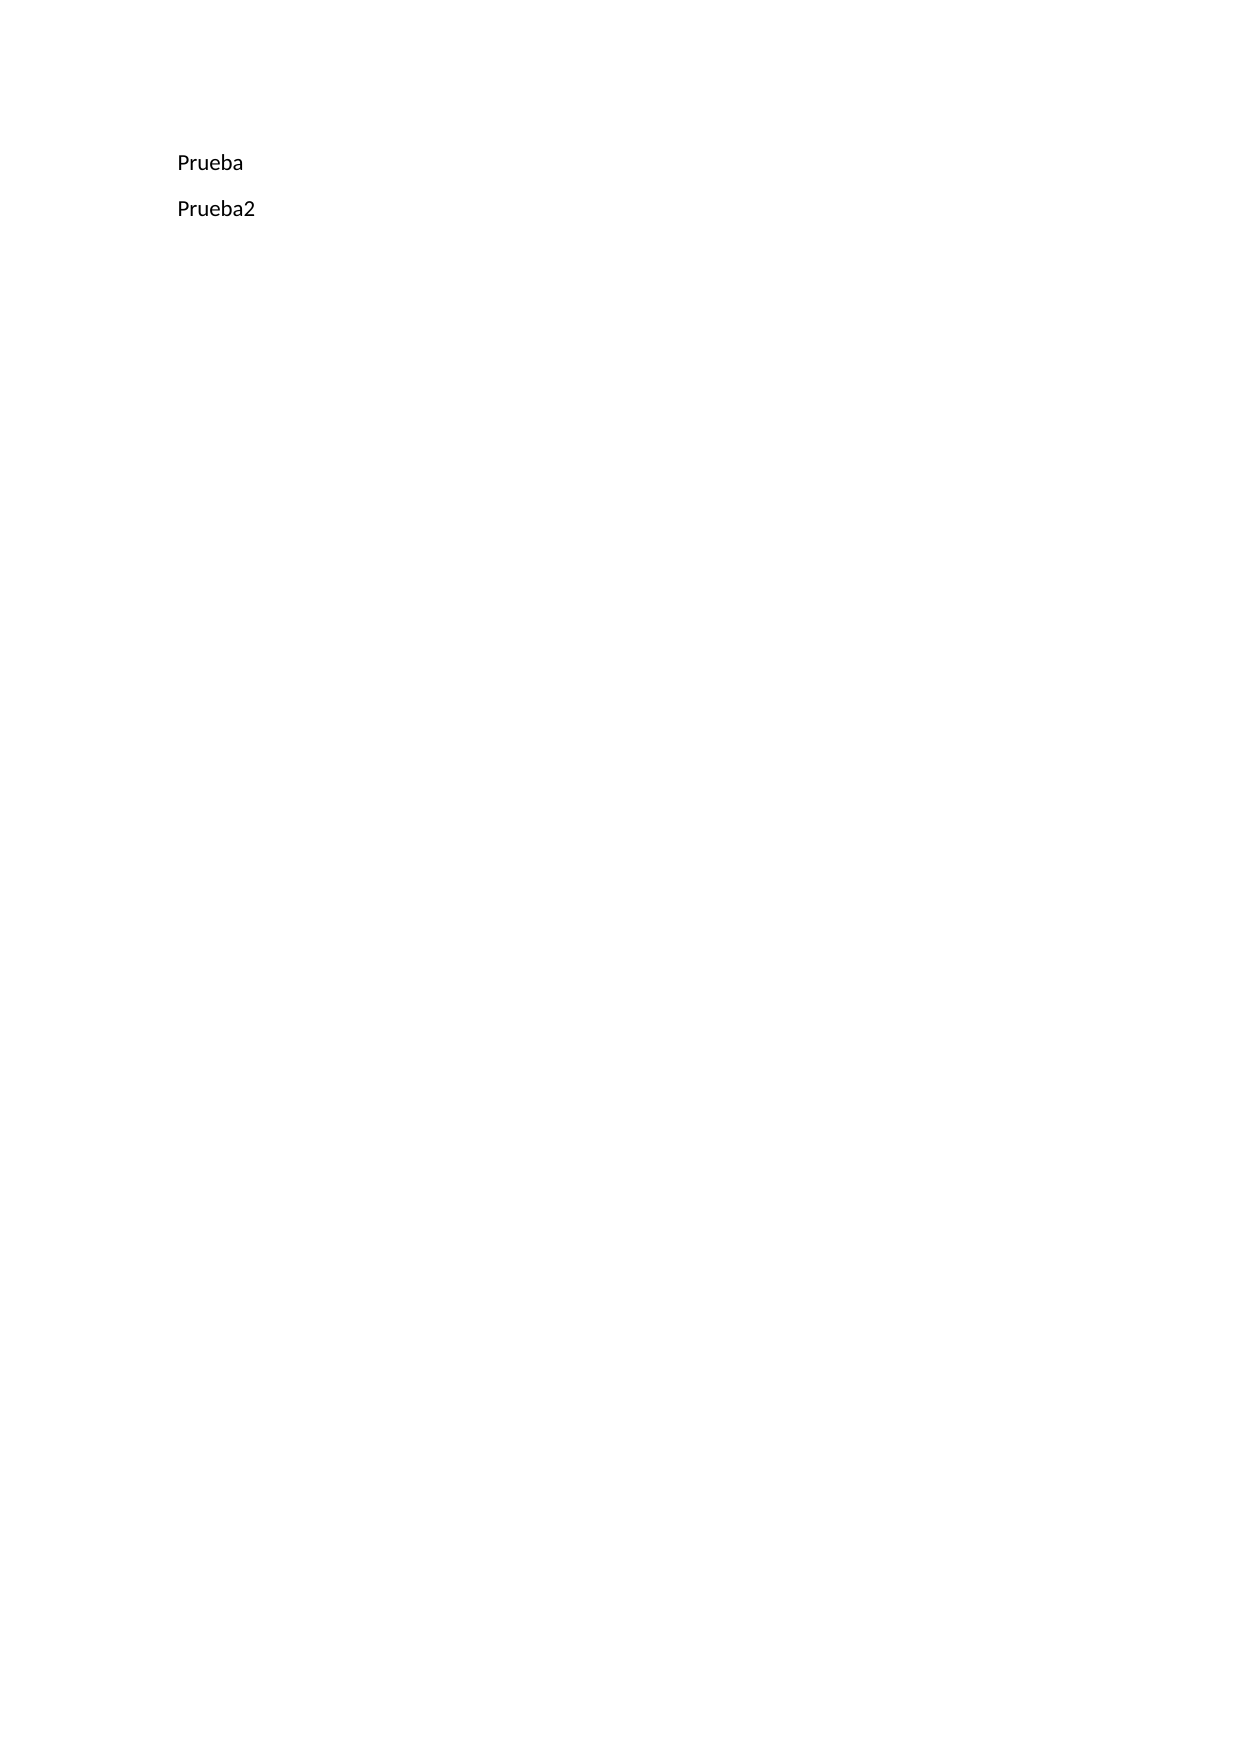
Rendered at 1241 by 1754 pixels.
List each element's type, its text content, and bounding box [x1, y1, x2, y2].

text Prueba [177, 148, 1063, 176]
text Prueba2 [177, 194, 1063, 222]
